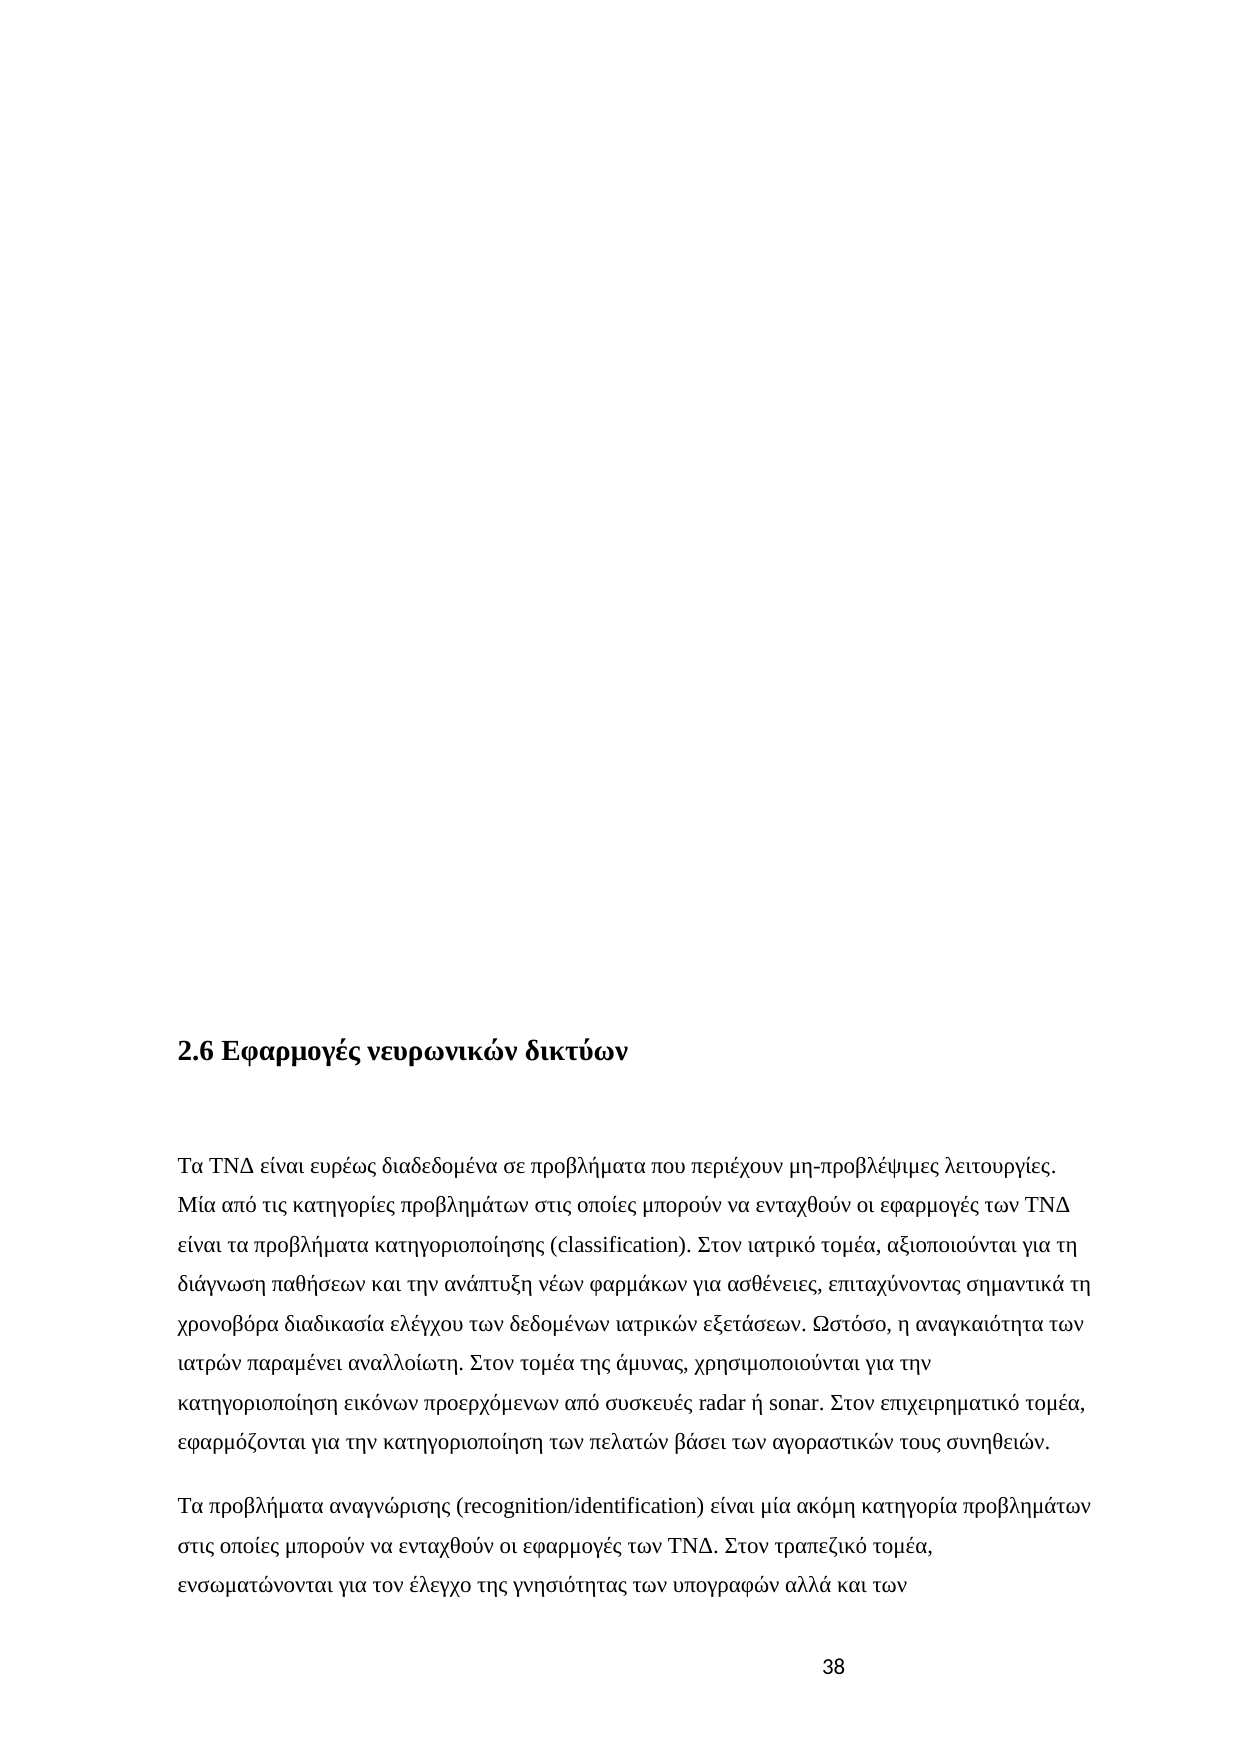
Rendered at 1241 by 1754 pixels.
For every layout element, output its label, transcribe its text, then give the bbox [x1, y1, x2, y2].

subtitle 2.6 Εφαρμογές νευρωνικών δικτύων [177, 1033, 1093, 1067]
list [177, 1493, 1093, 1598]
list Τα ΤΝΔ είναι ευρέως διαδεδομένα σε προβλήματα που περιέχουν μη-προβλέψιμες λειτουργίες. Μία από τις κατηγορίες προβλημάτων στις οποίες μπορούν να ενταχθούν οι εφαρμογές των ΤΝΔ είναι τα προβλήματα κατηγοριοποίησης (classification). Στον ιατρικό τομέα, αξιοποιούνται για τη διάγνωση παθήσεων και την ανάπτυξη νέων φαρμάκων για ασθένειες, επιταχύνοντας σημαντικά τη χρονοβόρα διαδικασία ελέγχου των δεδομένων ιατρικών εξετάσεων. Ωστόσο, η αναγκαιότητα των ιατρών παραμένει αναλλοίωτη. Στον τομέα της άμυνας, χρησιμοποιούνται για την κατηγοριοποίηση εικόνων προερχόμενων από συσκευές radar ή sonar. Στον επιχειρηματικό τομέα, εφαρμόζονται για την κατηγοριοποίηση των πελατών βάσει των αγοραστικών τους συνηθειών. [177, 1152, 1093, 1454]
